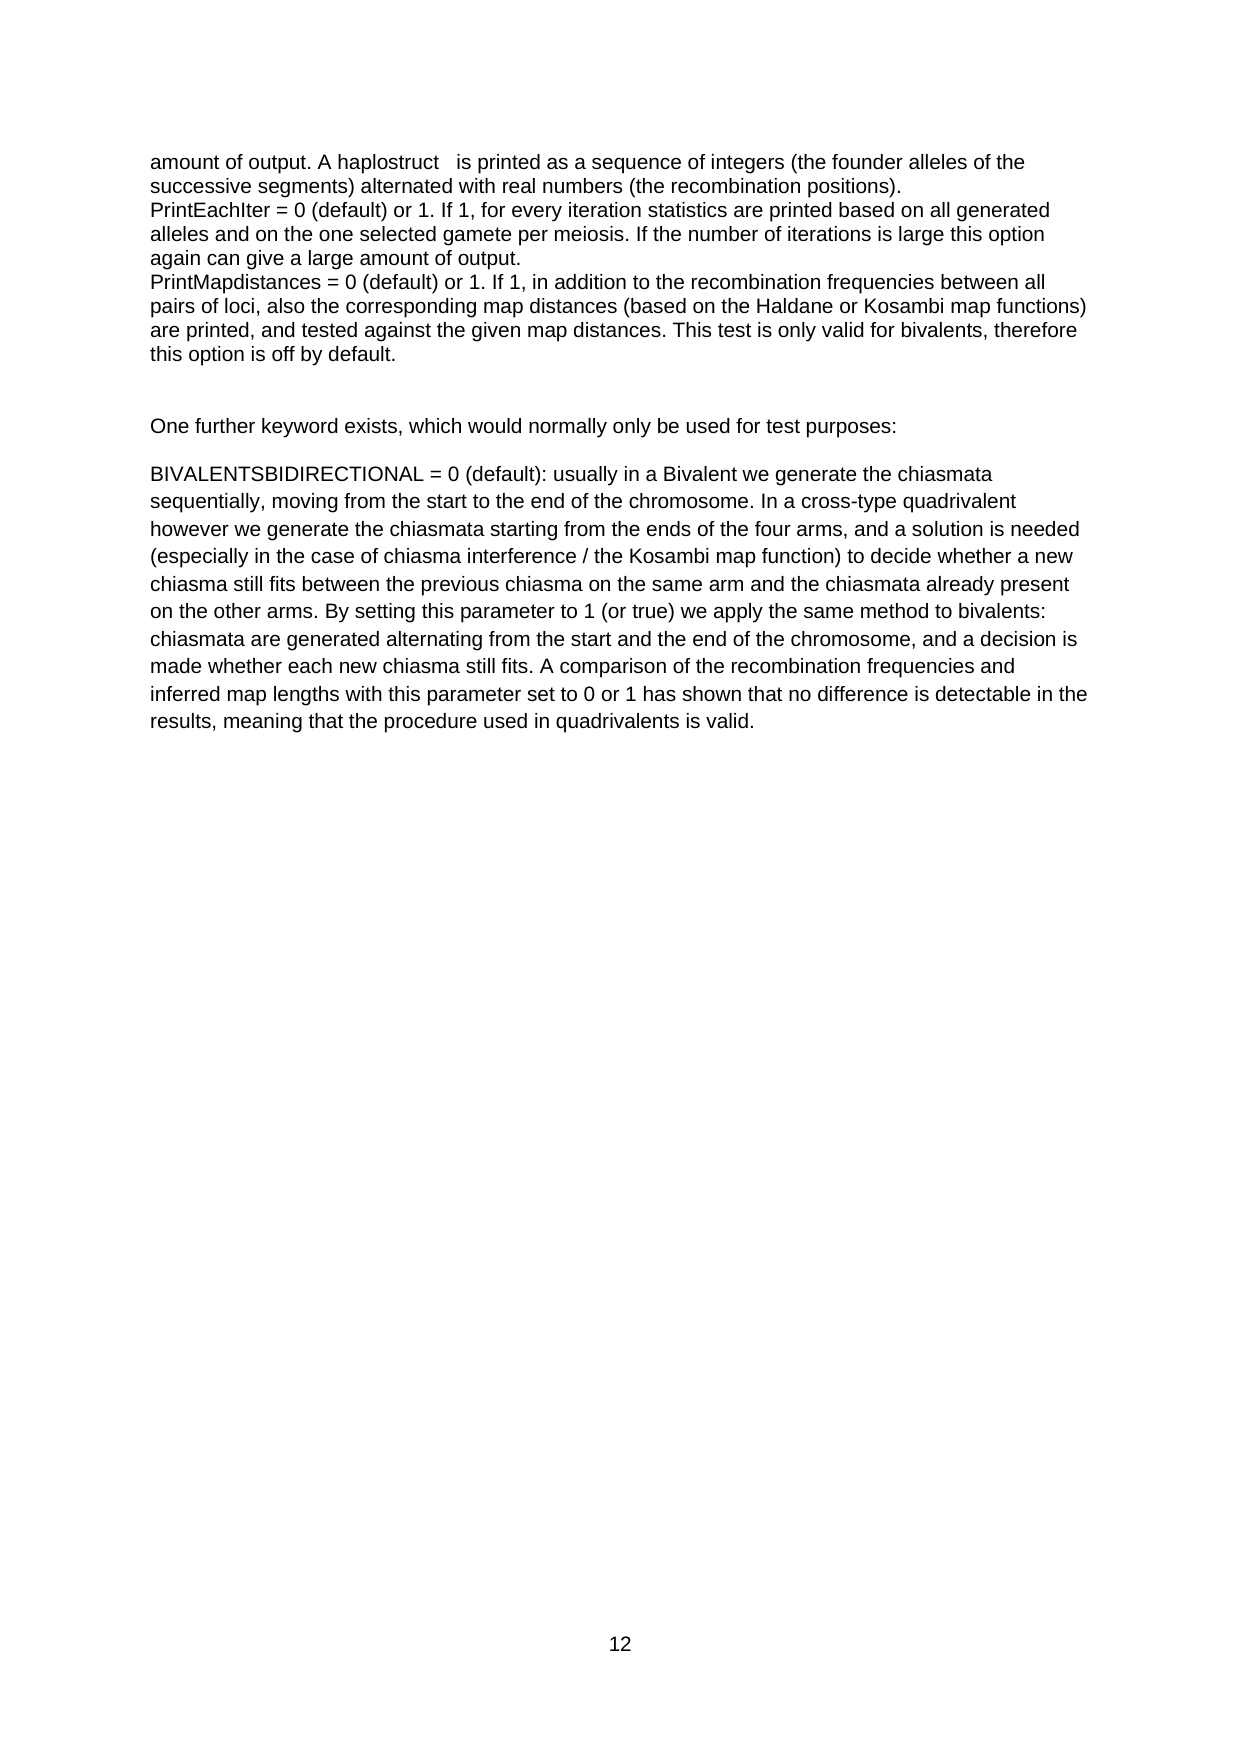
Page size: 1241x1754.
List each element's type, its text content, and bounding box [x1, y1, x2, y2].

text PrintEachIter = 0 (default) or 1. If 1, for every iteration statistics are printed based on all generated alleles and on the one selected gamete per meiosis. If the number of iterations is large this option again can give a large amount of output. [150, 198, 1090, 270]
text One further keyword exists, which would normally only be used for test purposes: [150, 413, 1090, 437]
text BIVALENTSBIDIRECTIONAL = 0 (default): usually in a Bivalent we generate the chiasmata sequentially, moving from the start to the end of the chromosome. In a cross-type quadrivalent however we generate the chiasmata starting from the ends of the four arms, and a solution is needed (especially in the case of chiasma interference / the Kosambi map function) to decide whether a new chiasma still fits between the previous chiasma on the same arm and the chiasmata already present on the other arms. By setting this parameter to 1 (or true) we apply the same method to bivalents: chiasmata are generated alternating from the start and the end of the chromosome, and a decision is made whether each new chiasma still fits. A comparison of the recombination frequencies and inferred map lengths with this parameter set to 0 or 1 has shown that no difference is detectable in the results, meaning that the procedure used in quadrivalents is valid. [150, 462, 1090, 733]
text PrintMapdistances = 0 (default) or 1. If 1, in addition to the recombination frequencies between all pairs of loci, also the corresponding map distances (based on the Haldane or Kosambi map functions) are printed, and tested against the given map distances. This test is only valid for bivalents, therefore this option is off by default. [150, 270, 1090, 366]
